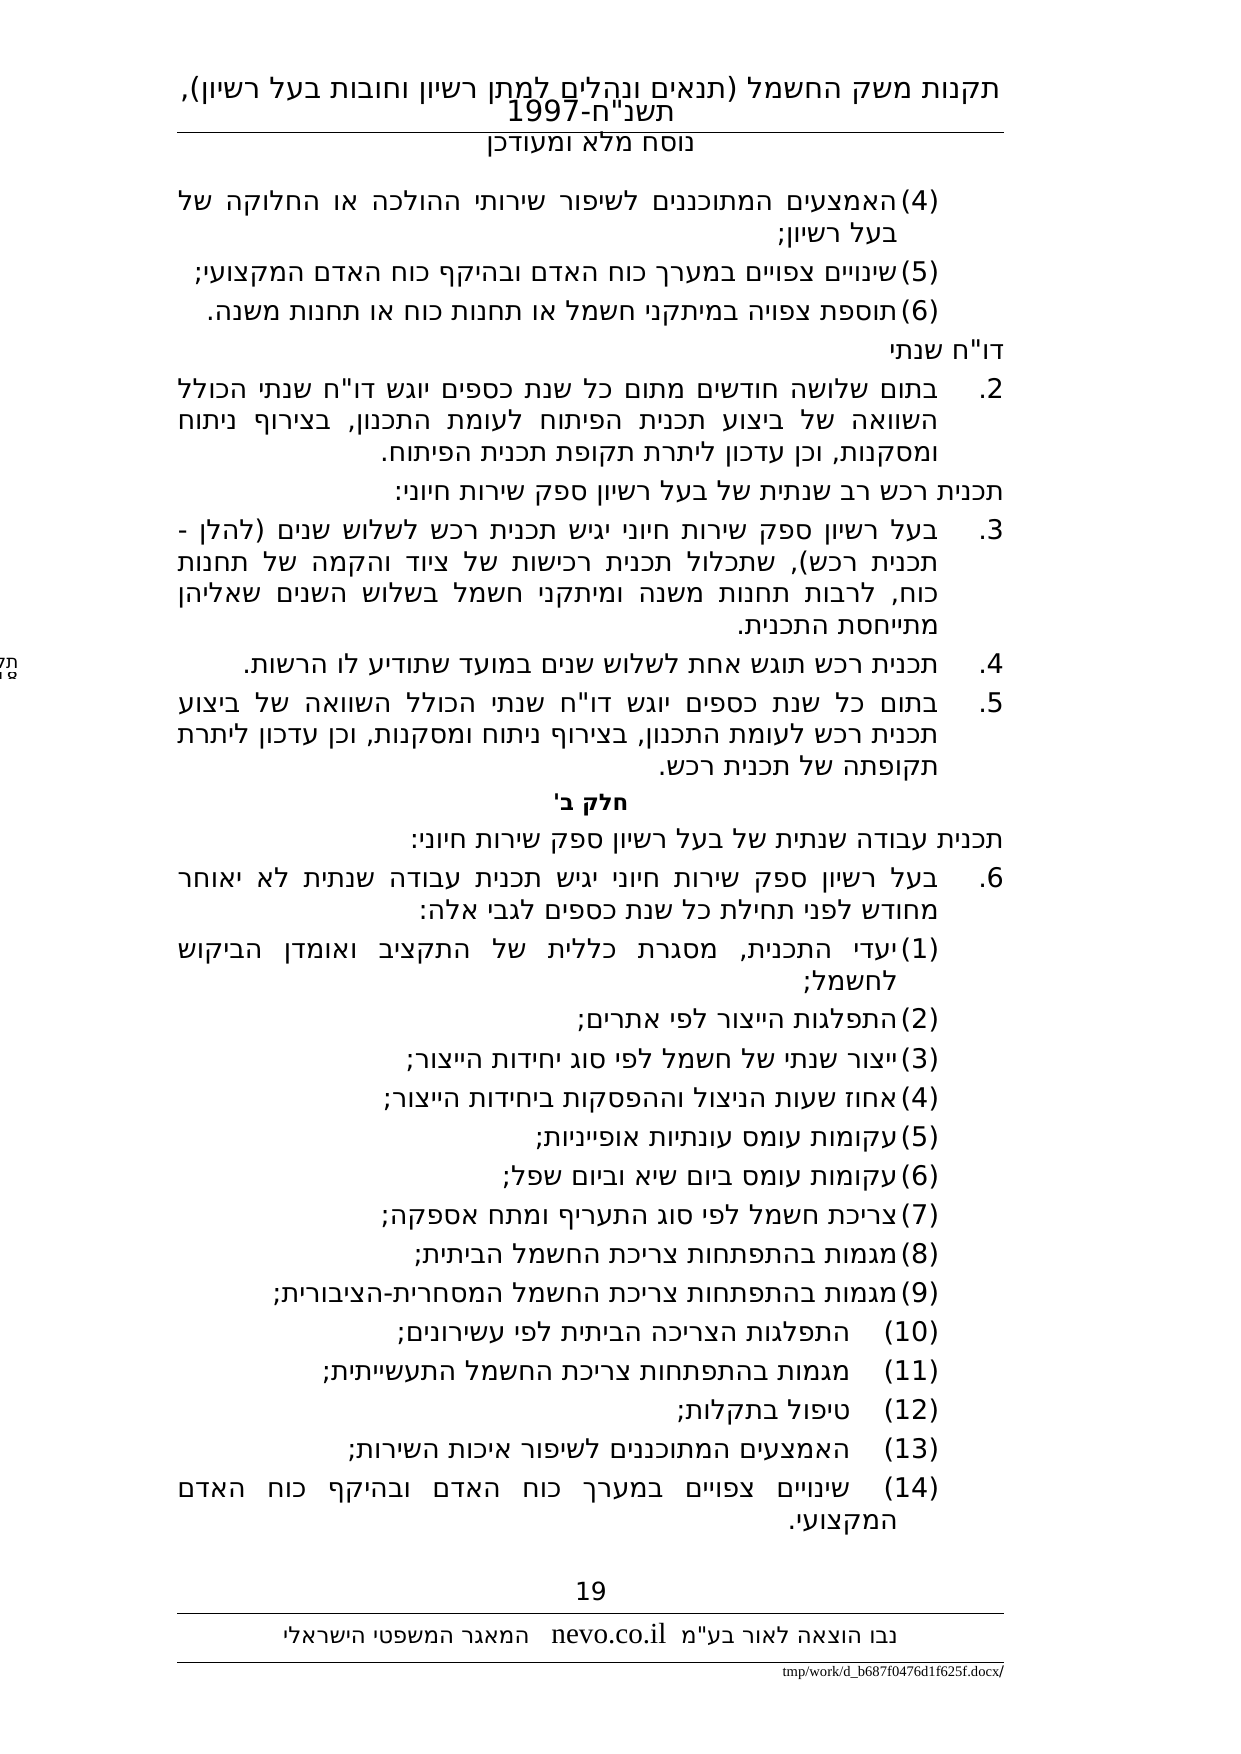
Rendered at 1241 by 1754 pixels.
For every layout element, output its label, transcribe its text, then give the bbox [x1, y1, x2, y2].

text (11) מגמות בהתפתחות צריכת החשמל התעשייתית; [177, 1355, 939, 1387]
text דו"ח שנתי [177, 334, 1004, 366]
text תכנית רכש רב שנתית של בעל רשיון ספק שירות חיוני: [177, 475, 1004, 507]
text 6. בעל רשיון ספק שירות חיוני יגיש תכנית עבודה שנתית לא יאוחר מחודש לפני תחילת כל שנת כספים לגבי אלה: [177, 863, 1004, 926]
text (5) שינויים צפויים במערך כוח האדם ובהיקף כוח האדם המקצועי; [177, 256, 939, 287]
text (8) מגמות בהתפתחות צריכת החשמל הביתית; [177, 1238, 939, 1270]
text (4) אחוז שעות הניצול וההפסקות ביחידות הייצור; [177, 1082, 939, 1113]
text 4. תכנית רכש תוגש אחת לשלוש שנים במועד שתודיע לו הרשות. [177, 648, 1004, 680]
text (13) האמצעים המתוכננים לשיפור איכות השירות; [177, 1433, 939, 1465]
text (1) יעדי התכנית, מסגרת כללית של התקציב ואומדן הביקוש לחשמל; [177, 933, 939, 996]
text (12) טיפול בתקלות; [177, 1394, 939, 1426]
text (2) התפלגות הייצור לפי אתרים; [177, 1004, 939, 1035]
text (7) צריכת חשמל לפי סוג התעריף ומתח אספקה; [177, 1199, 939, 1231]
text 2. בתום שלושה חודשים מתום כל שנת כספים יוגש דו"ח שנתי הכולל השוואה של ביצוע תכנית הפיתוח לעומת התכנון, בצירוף ניתוח ומסקנות, וכן עדכון ליתרת תקופת תכנית הפיתוח. [177, 373, 1004, 468]
text חלק ב' [177, 789, 1004, 816]
text (6) עקומות עומס ביום שיא וביום שפל; [177, 1160, 939, 1192]
text (3) ייצור שנתי של חשמל לפי סוג יחידות הייצור; [177, 1043, 939, 1074]
text (4) האמצעים המתוכננים לשיפור שירותי ההולכה או החלוקה של בעל רשיון; [177, 185, 939, 248]
text 3. בעל רשיון ספק שירות חיוני יגיש תכנית רכש לשלוש שנים (להלן - תכנית רכש), שתכלול תכנית רכישות של ציוד והקמה של תחנות כוח, לרבות תחנות משנה ומיתקני חשמל בשלוש השנים שאליהן מתייחסת התכנית. [177, 514, 1004, 641]
text (14) שינויים צפויים במערך כוח האדם ובהיקף כוח האדם המקצועי. [177, 1473, 939, 1536]
text (10) התפלגות הצריכה הביתית לפי עשירונים; [177, 1316, 939, 1348]
text (6) תוספת צפויה במיתקני חשמל או תחנות כוח או תחנות משנה. [177, 295, 939, 327]
text 5. בתום כל שנת כספים יוגש דו"ח שנתי הכולל השוואה של ביצוע תכנית רכש לעומת התכנון, בצירוף ניתוח ומסקנות, וכן עדכון ליתרת תקופתה של תכנית רכש. [177, 687, 1004, 782]
text (9) מגמות בהתפתחות צריכת החשמל המסחרית-הציבורית; [177, 1277, 939, 1309]
text תכנית עבודה שנתית של בעל רשיון ספק שירות חיוני: [177, 823, 1004, 855]
text (5) עקומות עומס עונתיות אופייניות; [177, 1121, 939, 1153]
